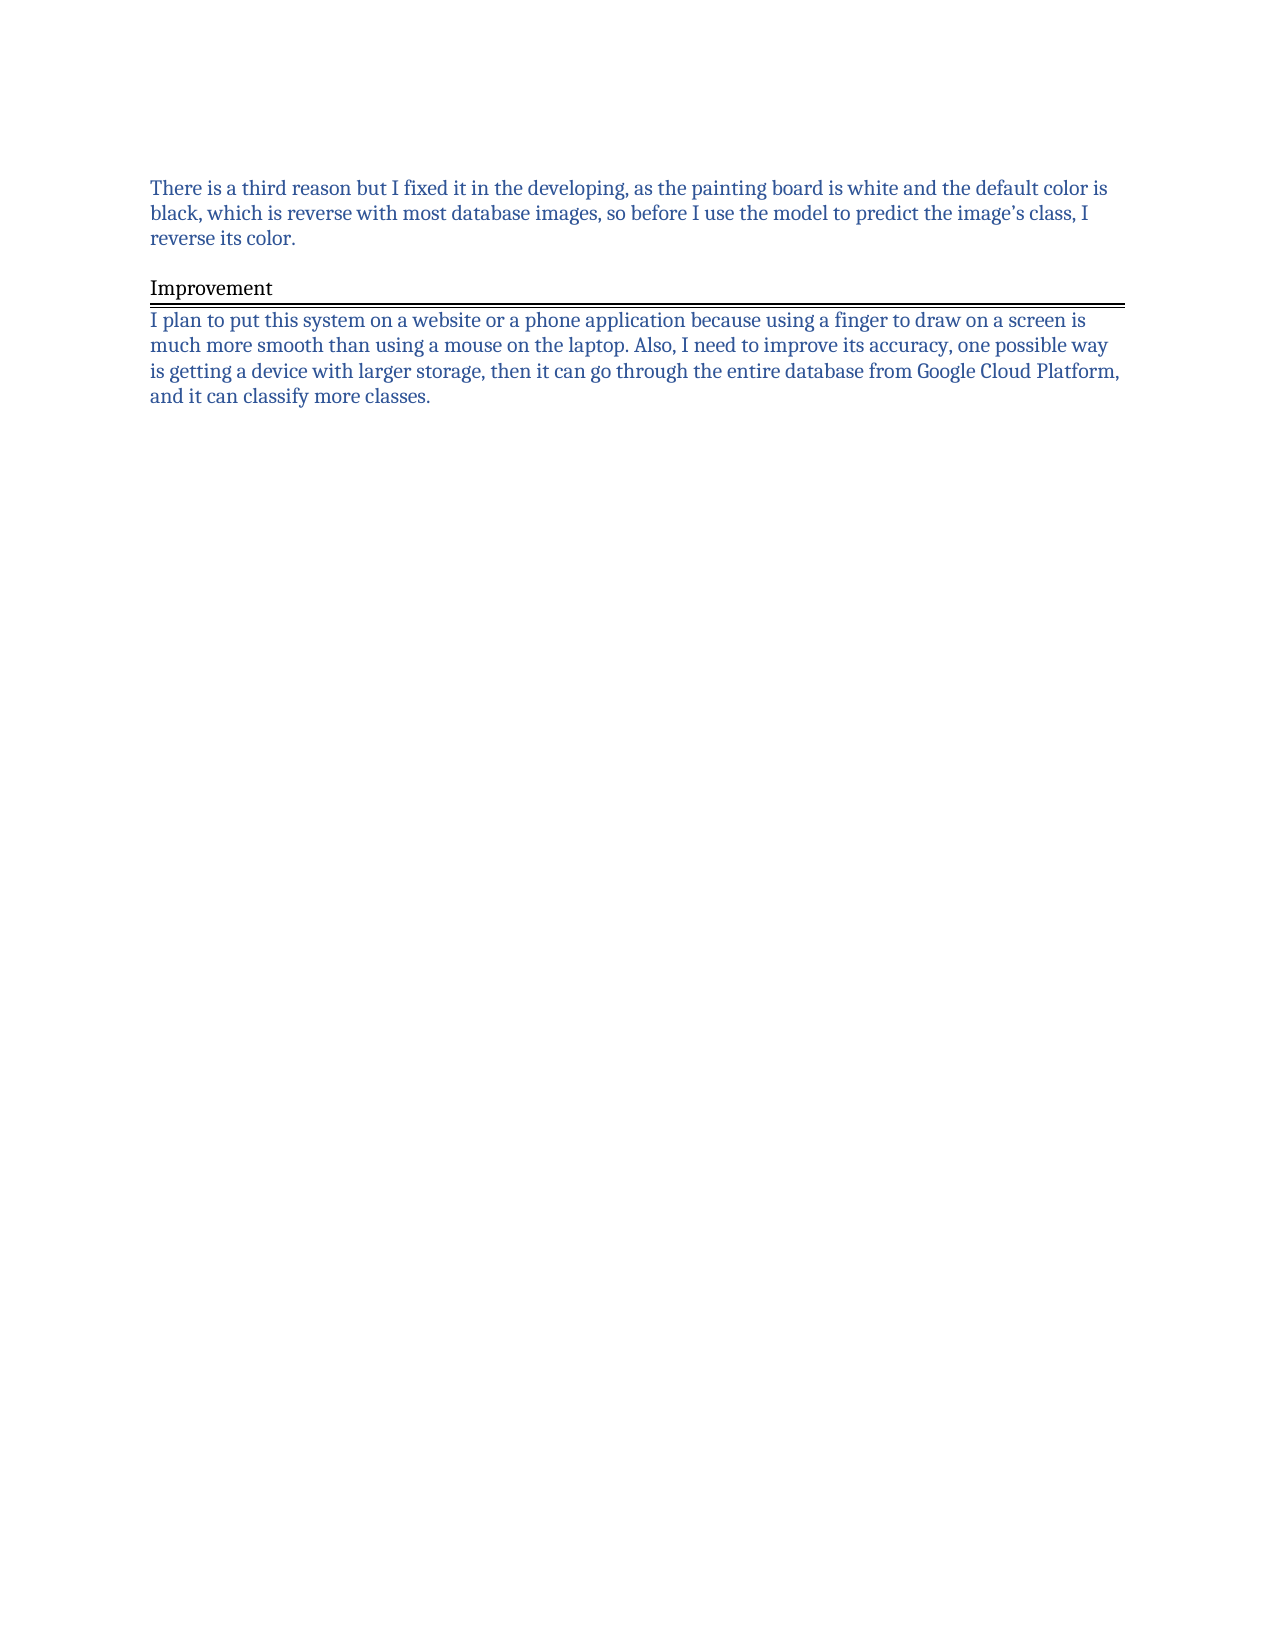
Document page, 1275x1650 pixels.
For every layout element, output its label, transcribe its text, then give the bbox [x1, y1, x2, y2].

text I plan to put this system on a website or a phone application because using a finger to draw on a screen is much more smooth than using a mouse on the laptop. Also, I need to improve its accuracy, one possible way is getting a device with larger storage, then it can go through the entire database from Google Cloud Platform, and it can classify more classes. [150, 308, 1125, 409]
text There is a third reason but I fixed it in the developing, as the painting board is white and the default color is black, which is reverse with most database images, so before I use the model to predict the image’s class, I reverse its color. [150, 175, 1125, 251]
text Improvement [150, 276, 1125, 303]
